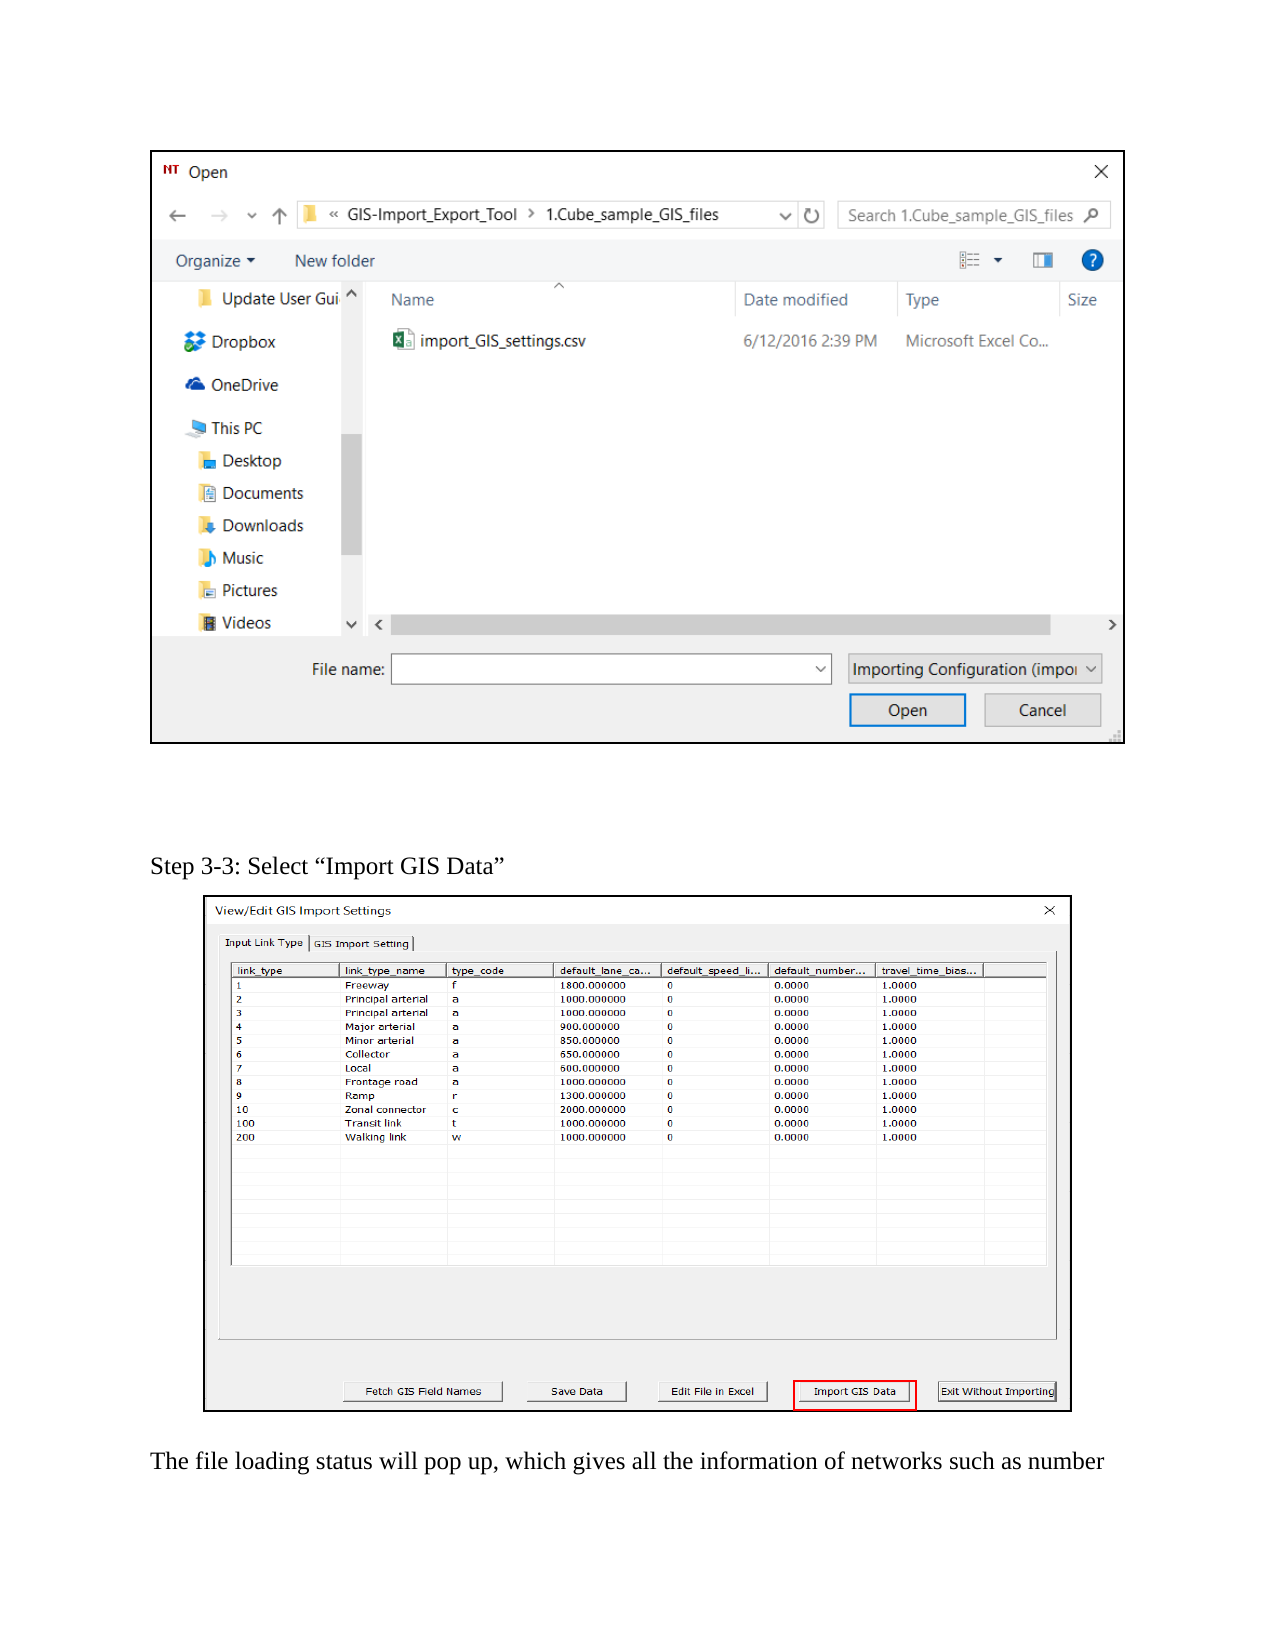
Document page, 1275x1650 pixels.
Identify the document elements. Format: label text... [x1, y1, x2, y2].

picture [795, 1382, 915, 1409]
subtitle Step 3-3: Select “Import GIS Data” [150, 851, 1125, 880]
picture [205, 897, 1070, 1410]
picture [152, 152, 1123, 742]
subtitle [150, 1446, 1125, 1475]
